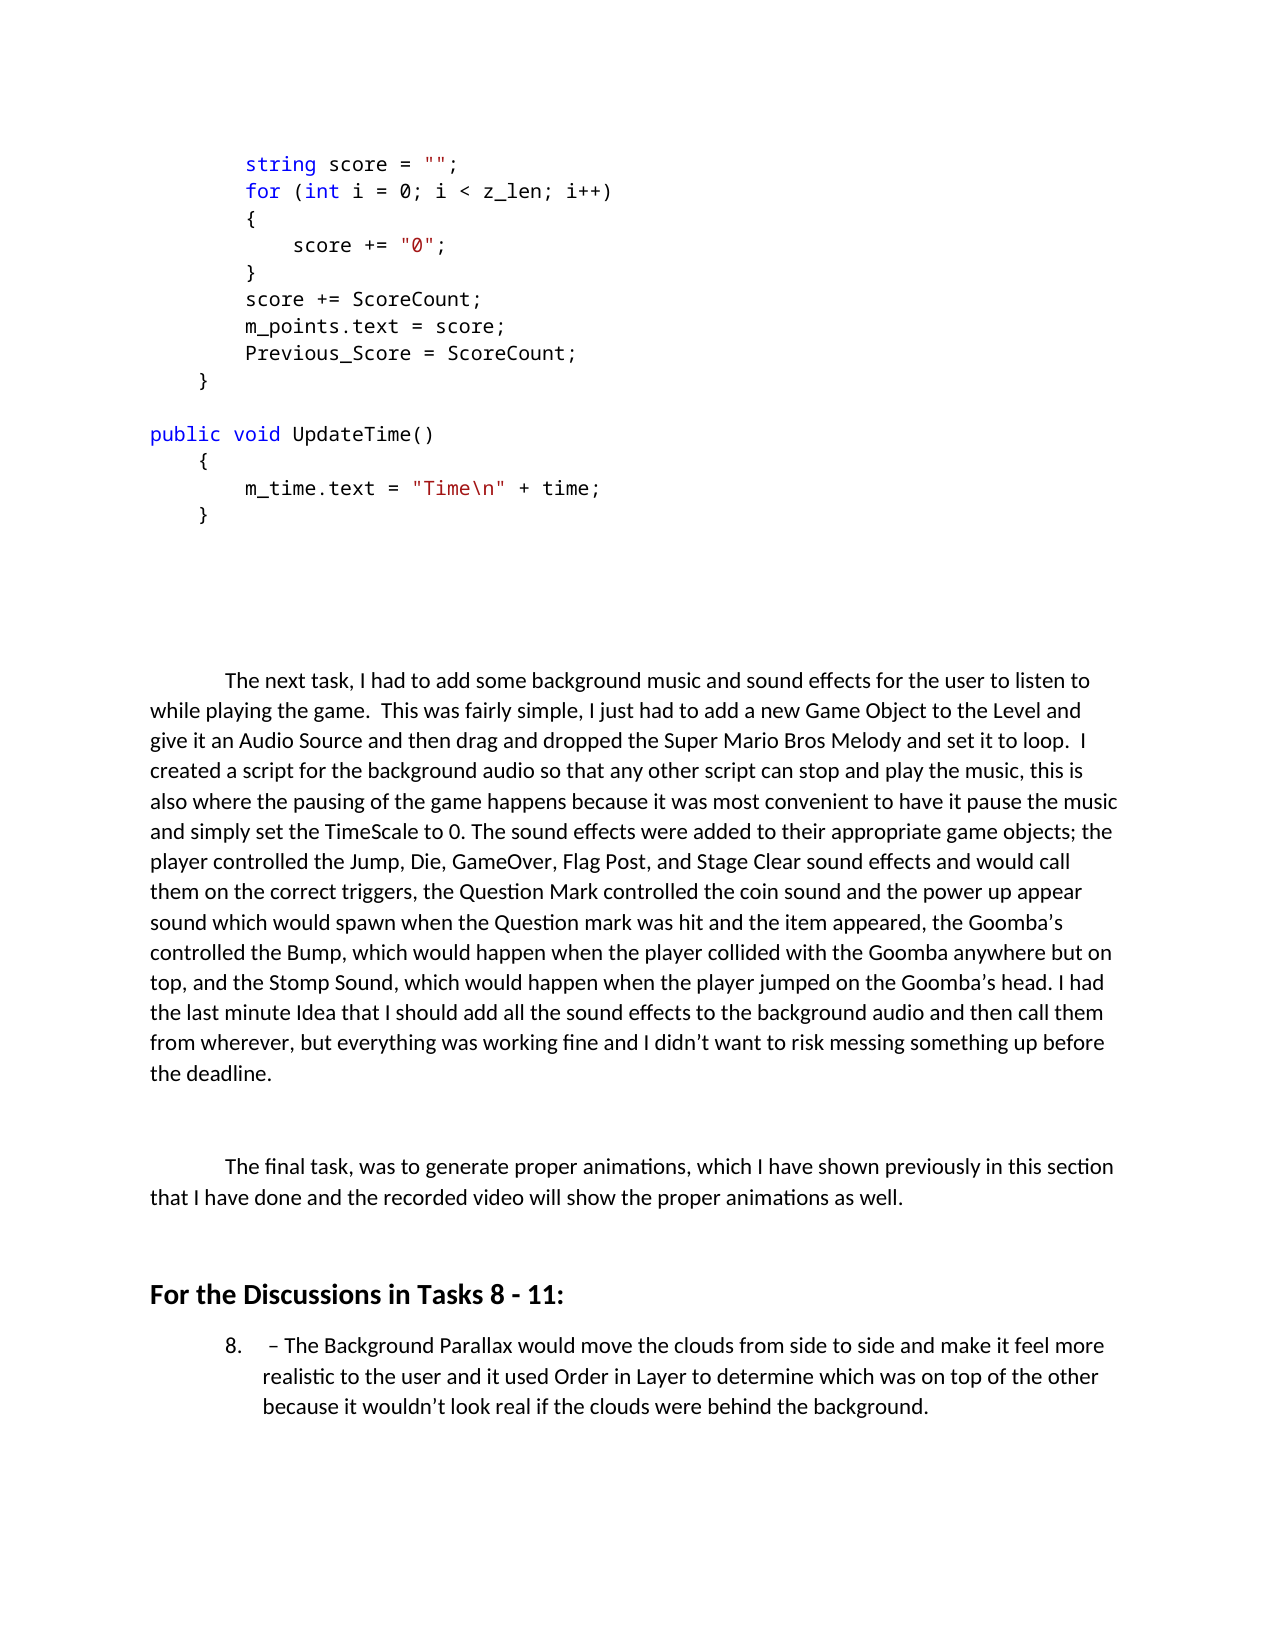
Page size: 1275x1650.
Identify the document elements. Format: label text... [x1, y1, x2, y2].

text string score = ""; [150, 150, 1125, 177]
text For the Discussions in Tasks 8 - 11: [150, 1276, 1125, 1312]
text score += ScoreCount; [150, 285, 1125, 312]
text { [150, 447, 1125, 474]
text for (int i = 0; i < z_len; i++) [150, 177, 1125, 204]
text } [150, 258, 1125, 285]
text { [150, 204, 1125, 231]
text public void UpdateTime() [150, 420, 1125, 447]
text The next task, I had to add some background music and sound effects for the user to listen to while playing the game. This was fairly simple, I just had to add a new Game Object to the Level and give it an Audio Source and then drag and dropped the Super Mario Bros Melody and set it to loop. I created a script for the background audio so that any other script can stop and play the music, this is also where the pausing of the game happens because it was most convenient to have it pause the music and simply set the TimeScale to 0. The sound effects were added to their appropriate game objects; the player controlled the Jump, Die, GameOver, Flag Post, and Stage Clear sound effects and would call them on the correct triggers, the Question Mark controlled the coin sound and the power up appear sound which would spawn when the Question mark was hit and the item appeared, the Goomba’s controlled the Bump, which would happen when the player collided with the Goomba anywhere but on top, and the Stomp Sound, which would happen when the player jumped on the Goomba’s head. I had the last minute Idea that I should add all the sound effects to the background audio and then call them from wherever, but everything was working fine and I didn’t want to risk messing something up before the deadline. [150, 666, 1125, 1087]
list – The Background Parallax would move the clouds from side to side and make it feel more realistic to the user and it used Order in Layer to determine which was on top of the other because it wouldn’t look real if the clouds were behind the background. [225, 1332, 1125, 1420]
text } [150, 501, 1125, 528]
text score += "0"; [150, 231, 1125, 258]
text Previous_Score = ScoreCount; [150, 339, 1125, 366]
text The final task, was to generate proper animations, which I have shown previously in this section that I have done and the recorded video will show the proper animations as well. [150, 1152, 1125, 1211]
text m_points.text = score; [150, 312, 1125, 339]
text m_time.text = "Time\n" + time; [150, 474, 1125, 501]
text } [150, 366, 1125, 393]
